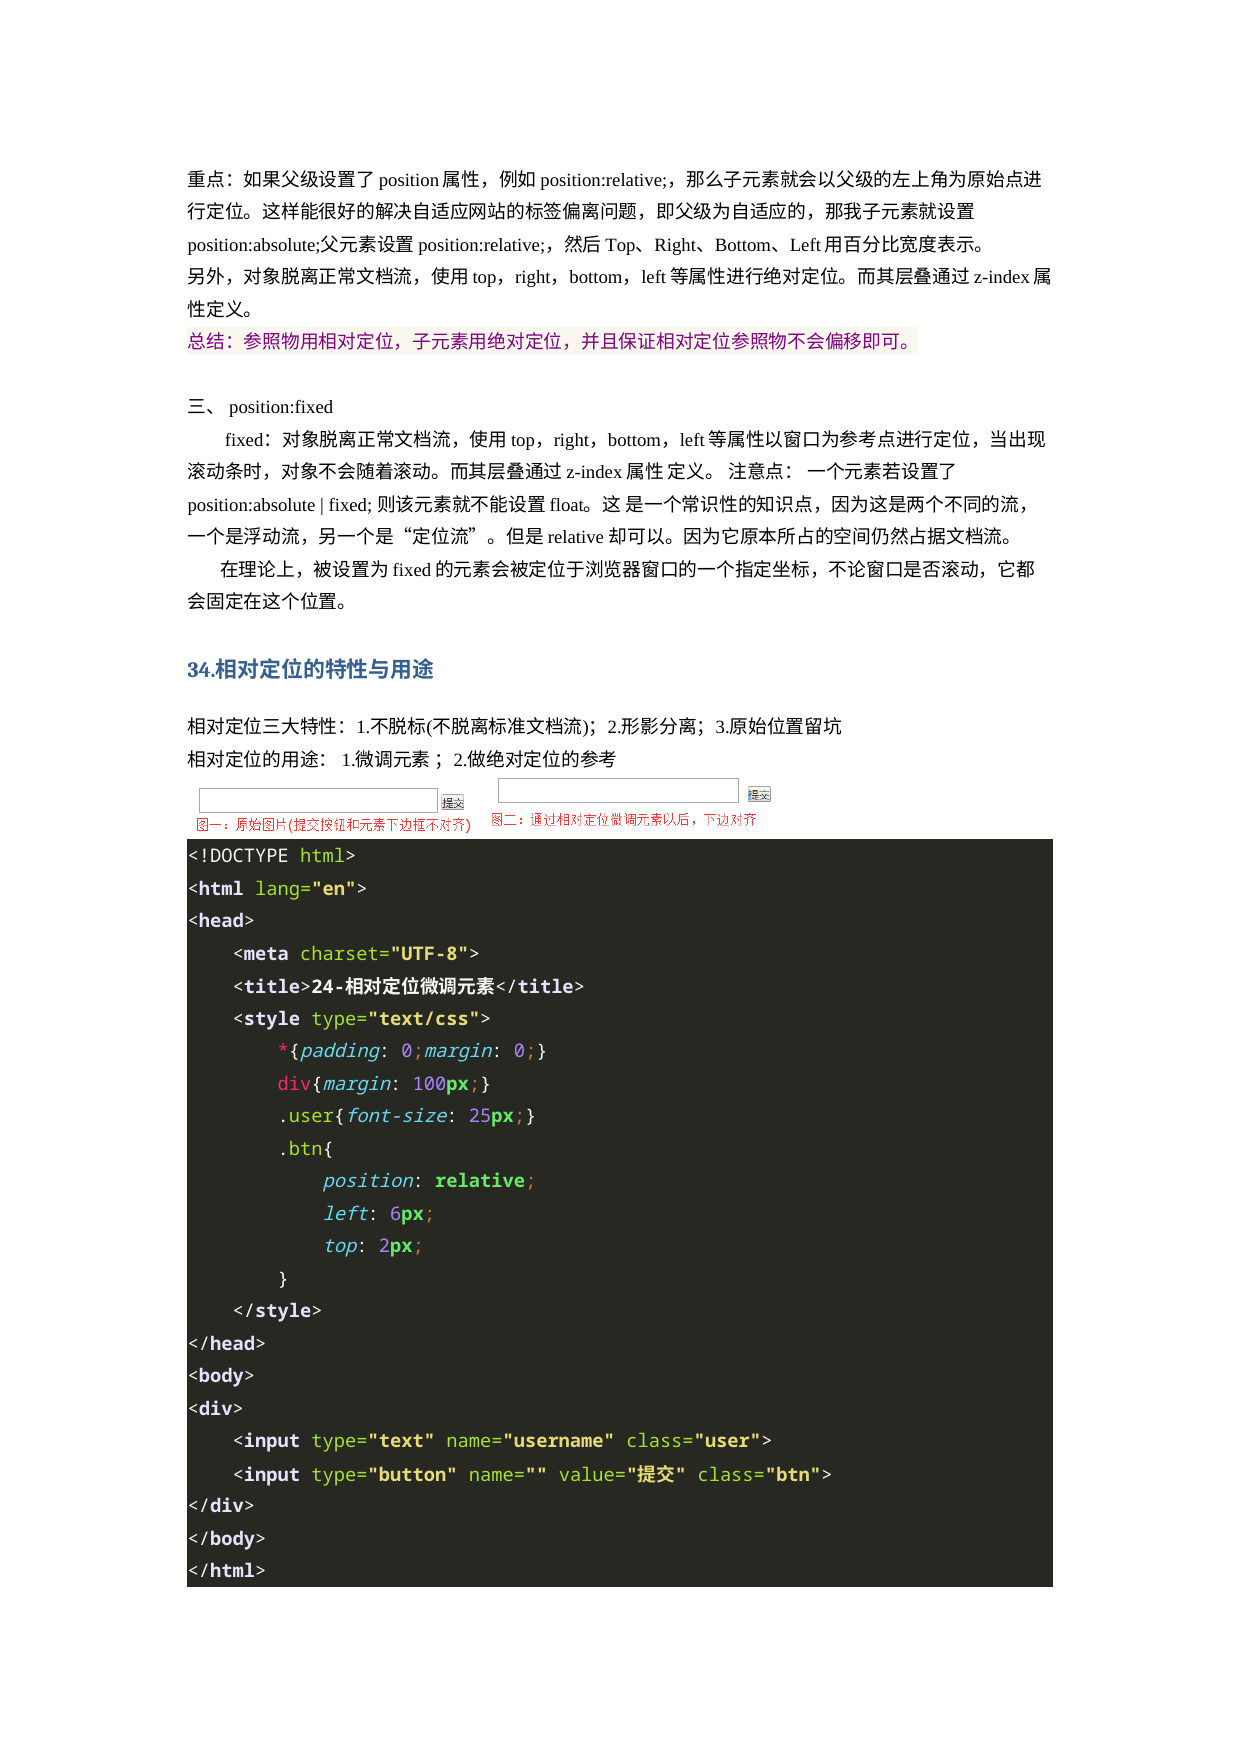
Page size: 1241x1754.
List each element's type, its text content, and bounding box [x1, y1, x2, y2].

subtitle 34.相对定位的特性与用途 [187, 652, 1053, 684]
text 重点：如果父级设置了position属性，例如position:relative;，那么子元素就会以父级的左上角为原始点进行定位。这样能很好的解决自适应网站的标签偏离问题，即父级为自适应的，那我子元素就设置position:absolute;父元素设置position:relative;，然后Top、Right、Bottom、Left用百分比宽度表示。 [187, 162, 1053, 259]
text fixed：对象脱离正常文档流，使用top，right，bottom，left等属性以窗口为参考点进行定位，当出现滚动条时，对象不会随着滚动。而其层叠通过z-index属性 定义。 注意点： 一个元素若设置了 position:absolute | fixed; 则该元素就不能设置float。这 是一个常识性的知识点，因为这是两个不同的流，一个是浮动流，另一个是“定位流”。但是 relative 却可以。因为它原本所占的空间仍然占据文档流。 [187, 422, 1053, 552]
text 在理论上，被设置为fixed的元素会被定位于浏览器窗口的一个指定坐标，不论窗口是否滚动，它都会固定在这个位置。 [187, 552, 1053, 617]
text 总结：参照物用相对定位，子元素用绝对定位，并且保证相对定位参照物不会偏移即可。 [187, 324, 1053, 357]
text 另外，对象脱离正常文档流，使用top，right，bottom，left等属性进行绝对定位。而其层叠通过z-index属性定义。 [187, 259, 1053, 324]
text 相对定位三大特性：1.不脱标(不脱离标准文档流)；2.形影分离；3.原始位置留坑 [187, 709, 1053, 742]
text 三、 position:fixed [187, 389, 1053, 422]
picture [187, 774, 780, 834]
text <!DOCTYPE html> <html lang="en"> <head> <meta charset="UTF-8"> <title>24-相对定位微调元素</title> <style type="text/css"> *{padding: 0;margin: 0;} div{margin: 100px;} .user{font-size: 25px;} .btn{ position: relative; left: 6px; top: 2px; } </style> </head> <body> <div> <input type="text" name="username" class="user"> <input type="button" name="" value="提交" class="btn"> </div> </body> </html> [187, 839, 1053, 1587]
text 相对定位的用途： 1.微调元素 ；2.做绝对定位的参考 [187, 742, 1053, 774]
